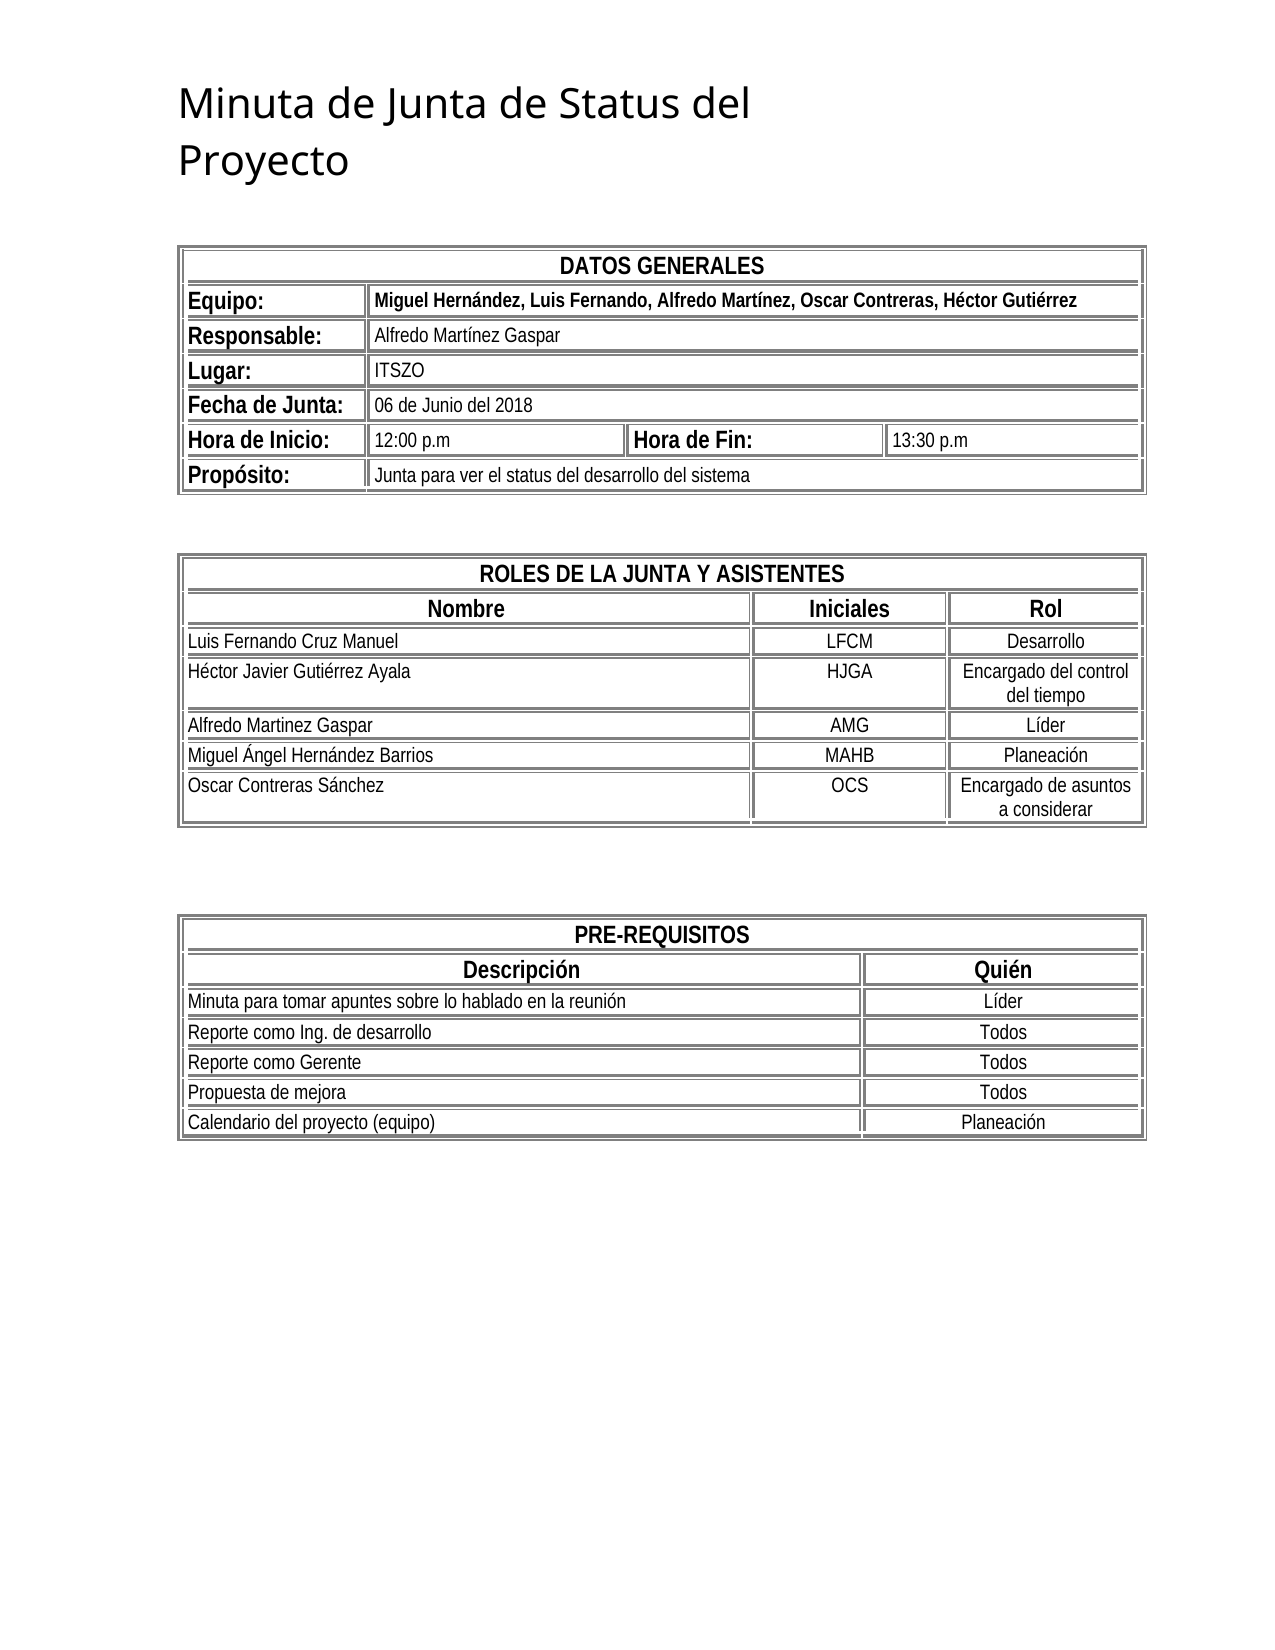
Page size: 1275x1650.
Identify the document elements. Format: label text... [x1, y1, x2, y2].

table_cell Planeación [863, 1104, 1144, 1134]
table_cell Quién [863, 948, 1144, 983]
table_cell 06 de Junio del 2018 [367, 384, 1144, 419]
table_cell Oscar Contreras Sánchez [180, 767, 752, 821]
table_cell Rol [948, 588, 1144, 622]
table_cell HJGA [755, 659, 945, 707]
table_cell LFCM [755, 629, 945, 652]
table_cell AMG [755, 713, 945, 737]
table_cell Iniciales [755, 594, 945, 622]
table_cell Líder [948, 707, 1144, 737]
table_cell Hora de Fin: [629, 425, 882, 454]
table_cell Miguel Ángel Hernández Barrios [180, 737, 752, 767]
table_cell MAHB [755, 743, 945, 767]
table_cell Desarrollo [948, 622, 1144, 652]
table_cell Encargado de asuntos a considerar [948, 767, 1144, 821]
table_header ROLES DE ASISTENTES [184, 559, 1141, 587]
table_cell Reporte como Gerente [180, 1044, 862, 1074]
table_cell Propósito: [180, 454, 367, 489]
table_cell Líder [863, 983, 1144, 1013]
table_cell Todos [863, 1044, 1144, 1074]
table_cell 13:30 p.m [885, 419, 1144, 454]
table_cell Lugar: [180, 349, 367, 384]
table_cell Nombre [180, 588, 752, 622]
table_cell Planeación [948, 737, 1144, 767]
table_cell Junta para ver el status del desarrollo del sistema [367, 454, 1144, 489]
table_header DATOS GENERALES [184, 251, 1141, 279]
table_cell Alfredo Martínez Gaspar [367, 315, 1144, 349]
table_cell Equipo: [180, 280, 367, 314]
table_cell Héctor Javier Gutiérrez Ayala [180, 653, 752, 707]
table_cell Miguel Hernández, Luis Fernando, Alfredo Martínez, Oscar Contreras, Héctor Gutiérrez [367, 280, 1144, 314]
table_cell 12:00 p.m [370, 425, 623, 454]
table_header PRE-REQUISITOS [184, 920, 1141, 948]
table_cell Fecha de Junta: [180, 384, 367, 419]
table_cell Responsable: [180, 315, 367, 349]
table_cell Todos [863, 1014, 1144, 1044]
table_cell Hora de Inicio: [180, 419, 367, 454]
table_cell Propuesta de mejora [180, 1074, 862, 1104]
table_cell Minuta para tomar apuntes sobre lo hablado en la reunión [180, 983, 862, 1013]
table_cell Todos [863, 1074, 1144, 1104]
table_cell Alfredo Martinez Gaspar [180, 707, 752, 737]
table_cell ITSZO [367, 349, 1144, 384]
table_cell Luis Fernando Cruz Manuel [180, 622, 752, 652]
table_cell Encargado del control del tiempo [948, 653, 1144, 707]
table_cell Reporte como Ing. de desarrollo [180, 1014, 862, 1044]
table_cell OCS [752, 767, 948, 821]
table_cell Descripción [180, 948, 862, 983]
table_cell Calendario del proyecto (equipo) [180, 1104, 862, 1134]
